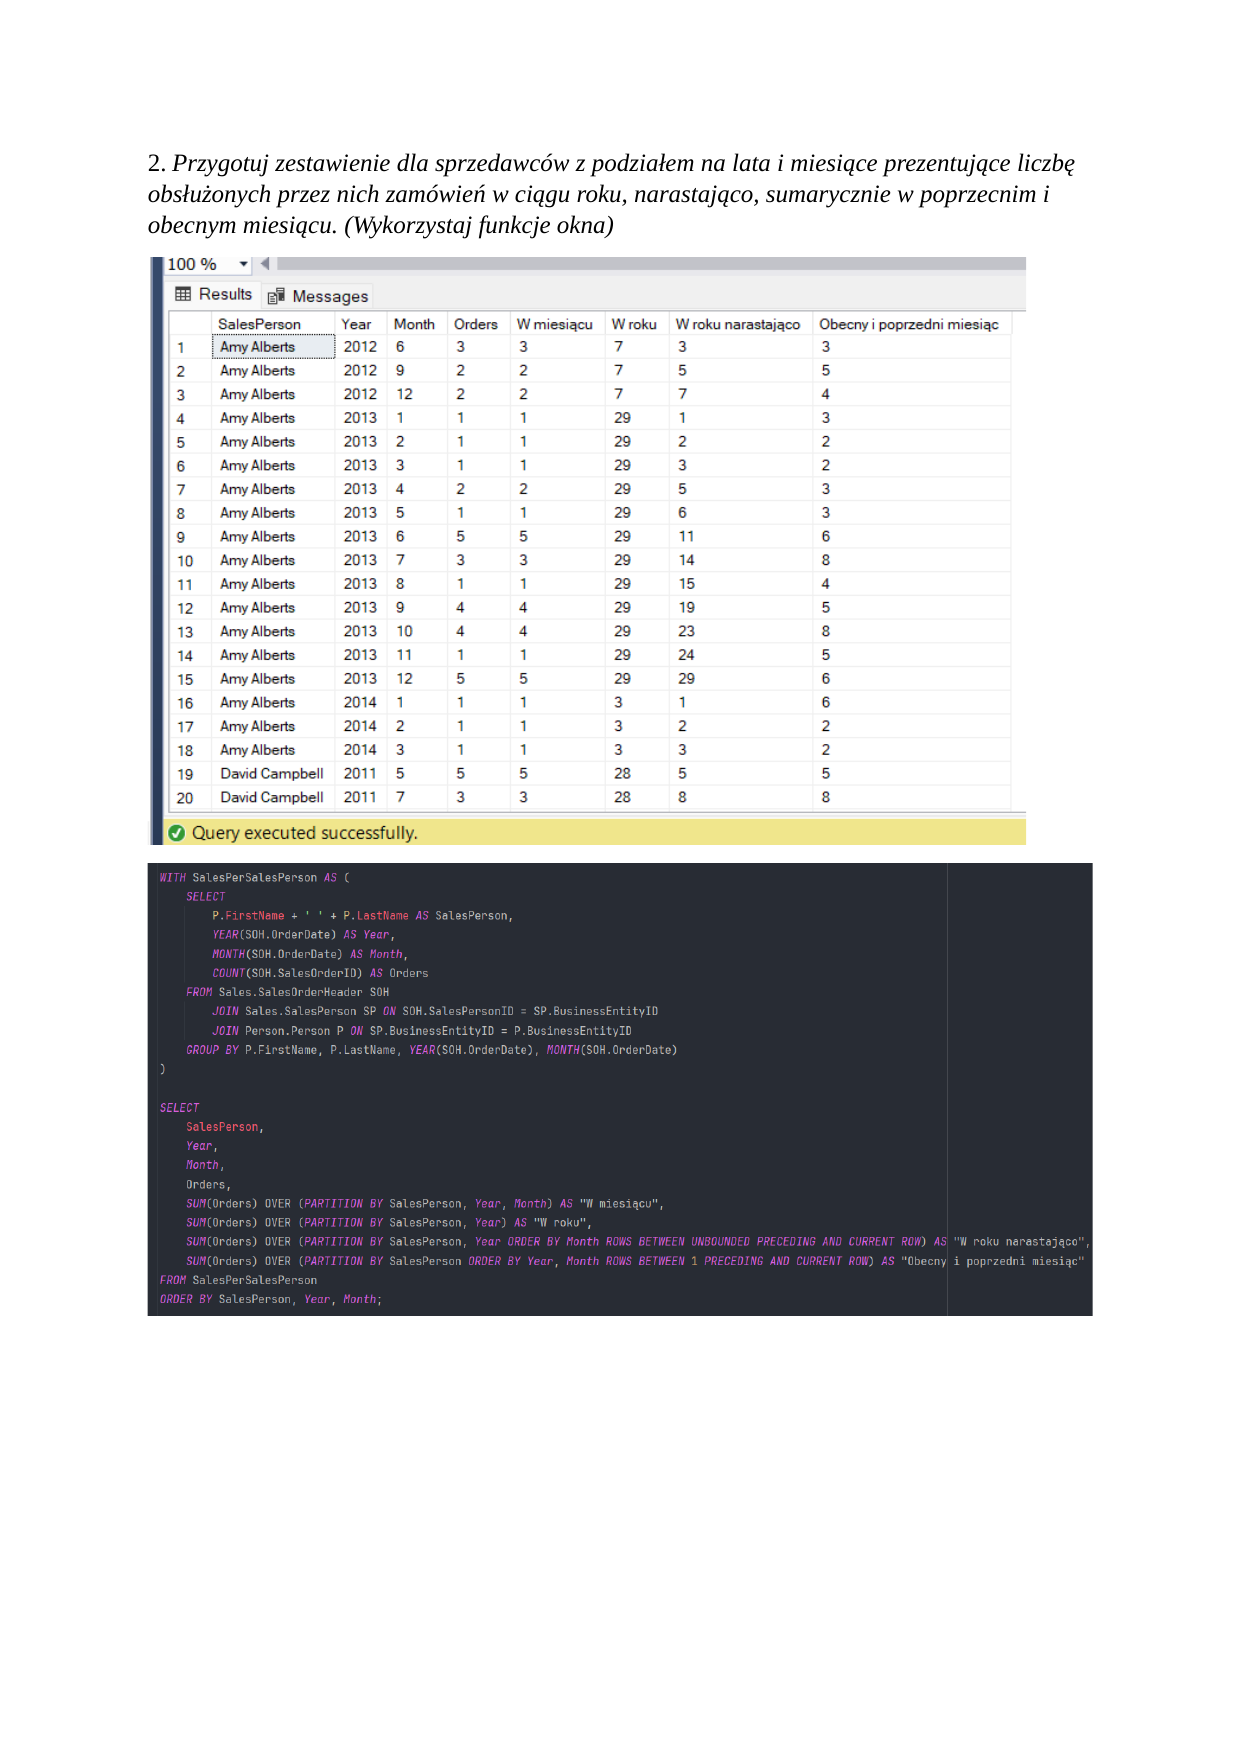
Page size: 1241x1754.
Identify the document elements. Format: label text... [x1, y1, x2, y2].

text 2. Przygotuj zestawienie dla sprzedawców z podziałem na lata i miesiące prezentujące liczbę obsłużonych przez nich zamówień w ciągu roku, narastająco, sumarycznie w poprzecnim i obecnym miesiącu. (Wykorzystaj funkcje okna) [148, 148, 1093, 238]
picture [147, 863, 1093, 1316]
picture [147, 257, 1027, 845]
